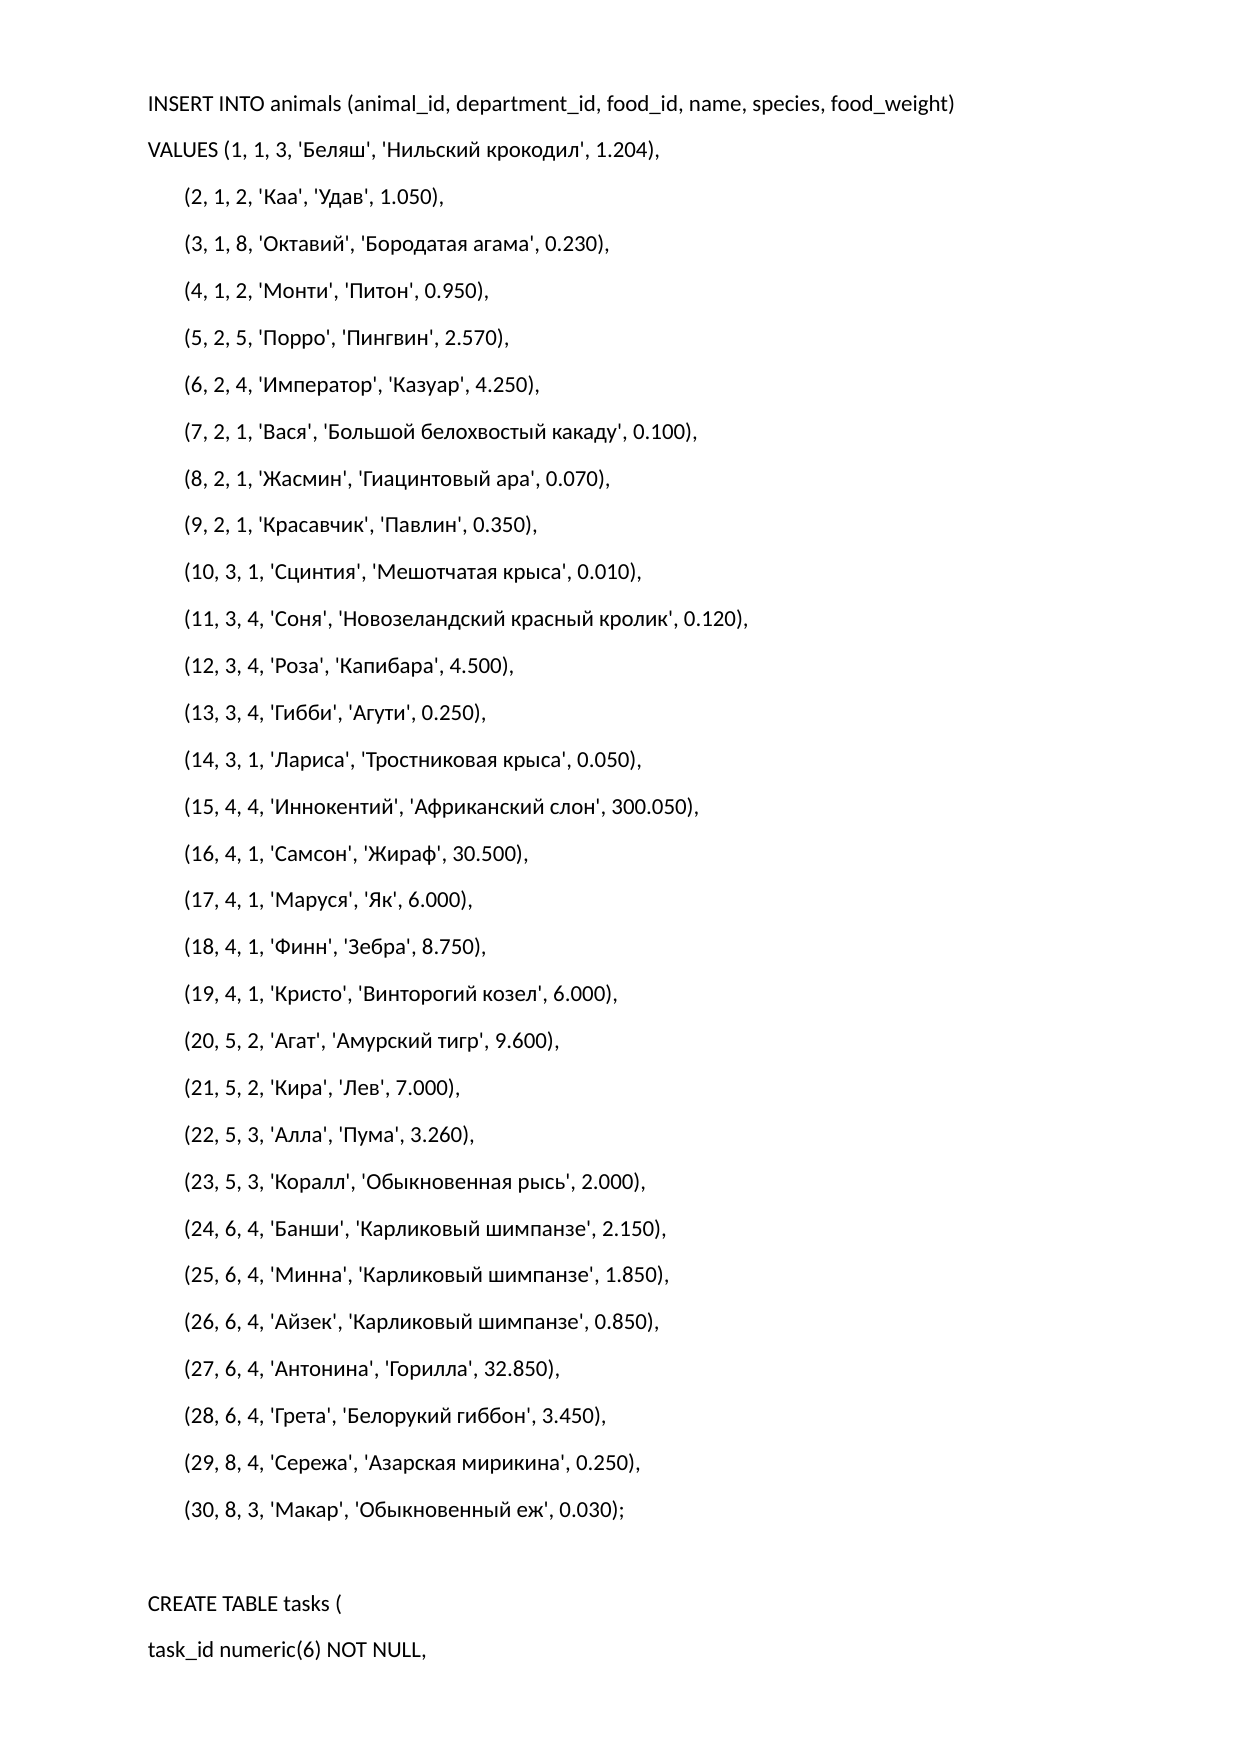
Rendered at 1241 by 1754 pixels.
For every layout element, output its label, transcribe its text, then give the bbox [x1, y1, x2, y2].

text (27, 6, 4, 'Антонина', 'Горилла', 32.850), [148, 1354, 1092, 1382]
text (8, 2, 1, 'Жасмин', 'Гиацинтовый ара', 0.070), [148, 464, 1092, 492]
text (10, 3, 1, 'Сцинтия', 'Мешотчатая крыса', 0.010), [148, 557, 1092, 585]
text (20, 5, 2, 'Агат', 'Амурский тигр', 9.600), [148, 1026, 1092, 1054]
text (6, 2, 4, 'Император', 'Казуар', 4.250), [148, 370, 1092, 398]
text VALUES (1, 1, 3, 'Беляш', 'Нильский крокодил', 1.204), [148, 136, 1092, 163]
text (24, 6, 4, 'Банши', 'Карликовый шимпанзе', 2.150), [148, 1214, 1092, 1242]
text (28, 6, 4, 'Грета', 'Белорукий гиббон', 3.450), [148, 1401, 1092, 1429]
text (22, 5, 3, 'Алла', 'Пума', 3.260), [148, 1120, 1092, 1148]
text (15, 4, 4, 'Иннокентий', 'Африканский слон', 300.050), [148, 792, 1092, 820]
text task_id numeric(6) NOT NULL, [148, 1636, 1092, 1663]
text (12, 3, 4, 'Роза', 'Капибара', 4.500), [148, 651, 1092, 679]
text INSERT INTO animals (animal_id, department_id, food_id, name, species, food_weight) [148, 89, 1092, 117]
text (29, 8, 4, 'Сережа', 'Азарская мирикина', 0.250), [148, 1448, 1092, 1476]
text (4, 1, 2, 'Монти', 'Питон', 0.950), [148, 276, 1092, 304]
text (23, 5, 3, 'Коралл', 'Обыкновенная рысь', 2.000), [148, 1167, 1092, 1195]
text (13, 3, 4, 'Гибби', 'Агути', 0.250), [148, 698, 1092, 726]
text (18, 4, 1, 'Финн', 'Зебра', 8.750), [148, 932, 1092, 960]
text (25, 6, 4, 'Минна', 'Карликовый шимпанзе', 1.850), [148, 1261, 1092, 1288]
text (11, 3, 4, 'Соня', 'Новозеландский красный кролик', 0.120), [148, 604, 1092, 632]
text (3, 1, 8, 'Октавий', 'Бородатая агама', 0.230), [148, 229, 1092, 257]
text (30, 8, 3, 'Макар', 'Обыкновенный еж', 0.030); [148, 1495, 1092, 1523]
text (17, 4, 1, 'Маруся', 'Як', 6.000), [148, 886, 1092, 913]
text CREATE TABLE tasks ( [148, 1589, 1092, 1617]
text (5, 2, 5, 'Порро', 'Пингвин', 2.570), [148, 323, 1092, 351]
text (2, 1, 2, 'Каа', 'Удав', 1.050), [148, 182, 1092, 210]
text (16, 4, 1, 'Самсон', 'Жираф', 30.500), [148, 839, 1092, 867]
text (7, 2, 1, 'Вася', 'Большой белохвостый какаду', 0.100), [148, 417, 1092, 445]
text (26, 6, 4, 'Айзек', 'Карликовый шимпанзе', 0.850), [148, 1307, 1092, 1335]
text (9, 2, 1, 'Красавчик', 'Павлин', 0.350), [148, 511, 1092, 538]
text (19, 4, 1, 'Кристо', 'Винторогий козел', 6.000), [148, 979, 1092, 1007]
text (21, 5, 2, 'Кира', 'Лев', 7.000), [148, 1073, 1092, 1101]
text (14, 3, 1, 'Лариса', 'Тростниковая крыса', 0.050), [148, 745, 1092, 773]
